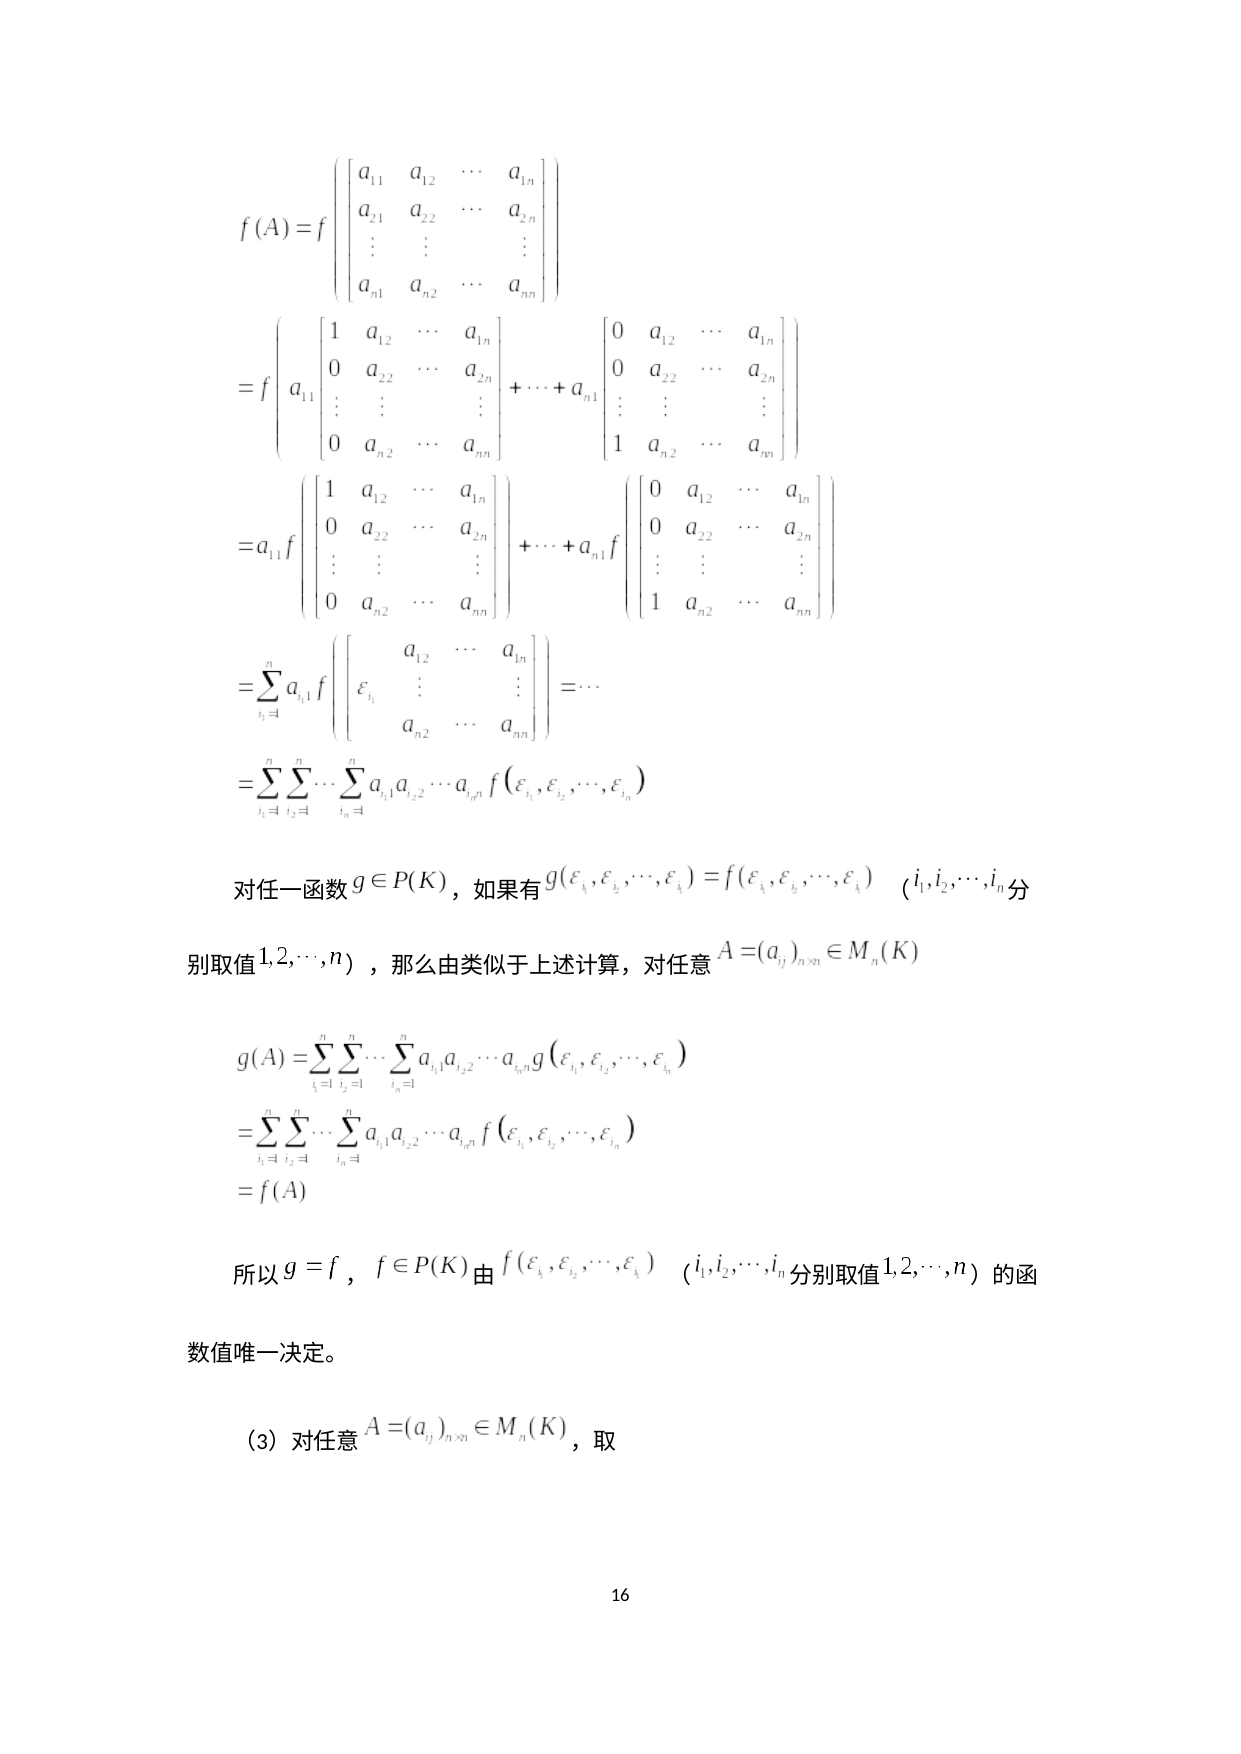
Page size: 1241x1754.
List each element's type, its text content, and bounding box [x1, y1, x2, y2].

text 所以，由 （分别取值）的函数值唯一决定。 [187, 1244, 1053, 1384]
text （3）对任意，取 [187, 1410, 1053, 1475]
text 对任一函数，如果有 （分别取值），那么由类似于上述计算，对任意 [187, 859, 1053, 999]
